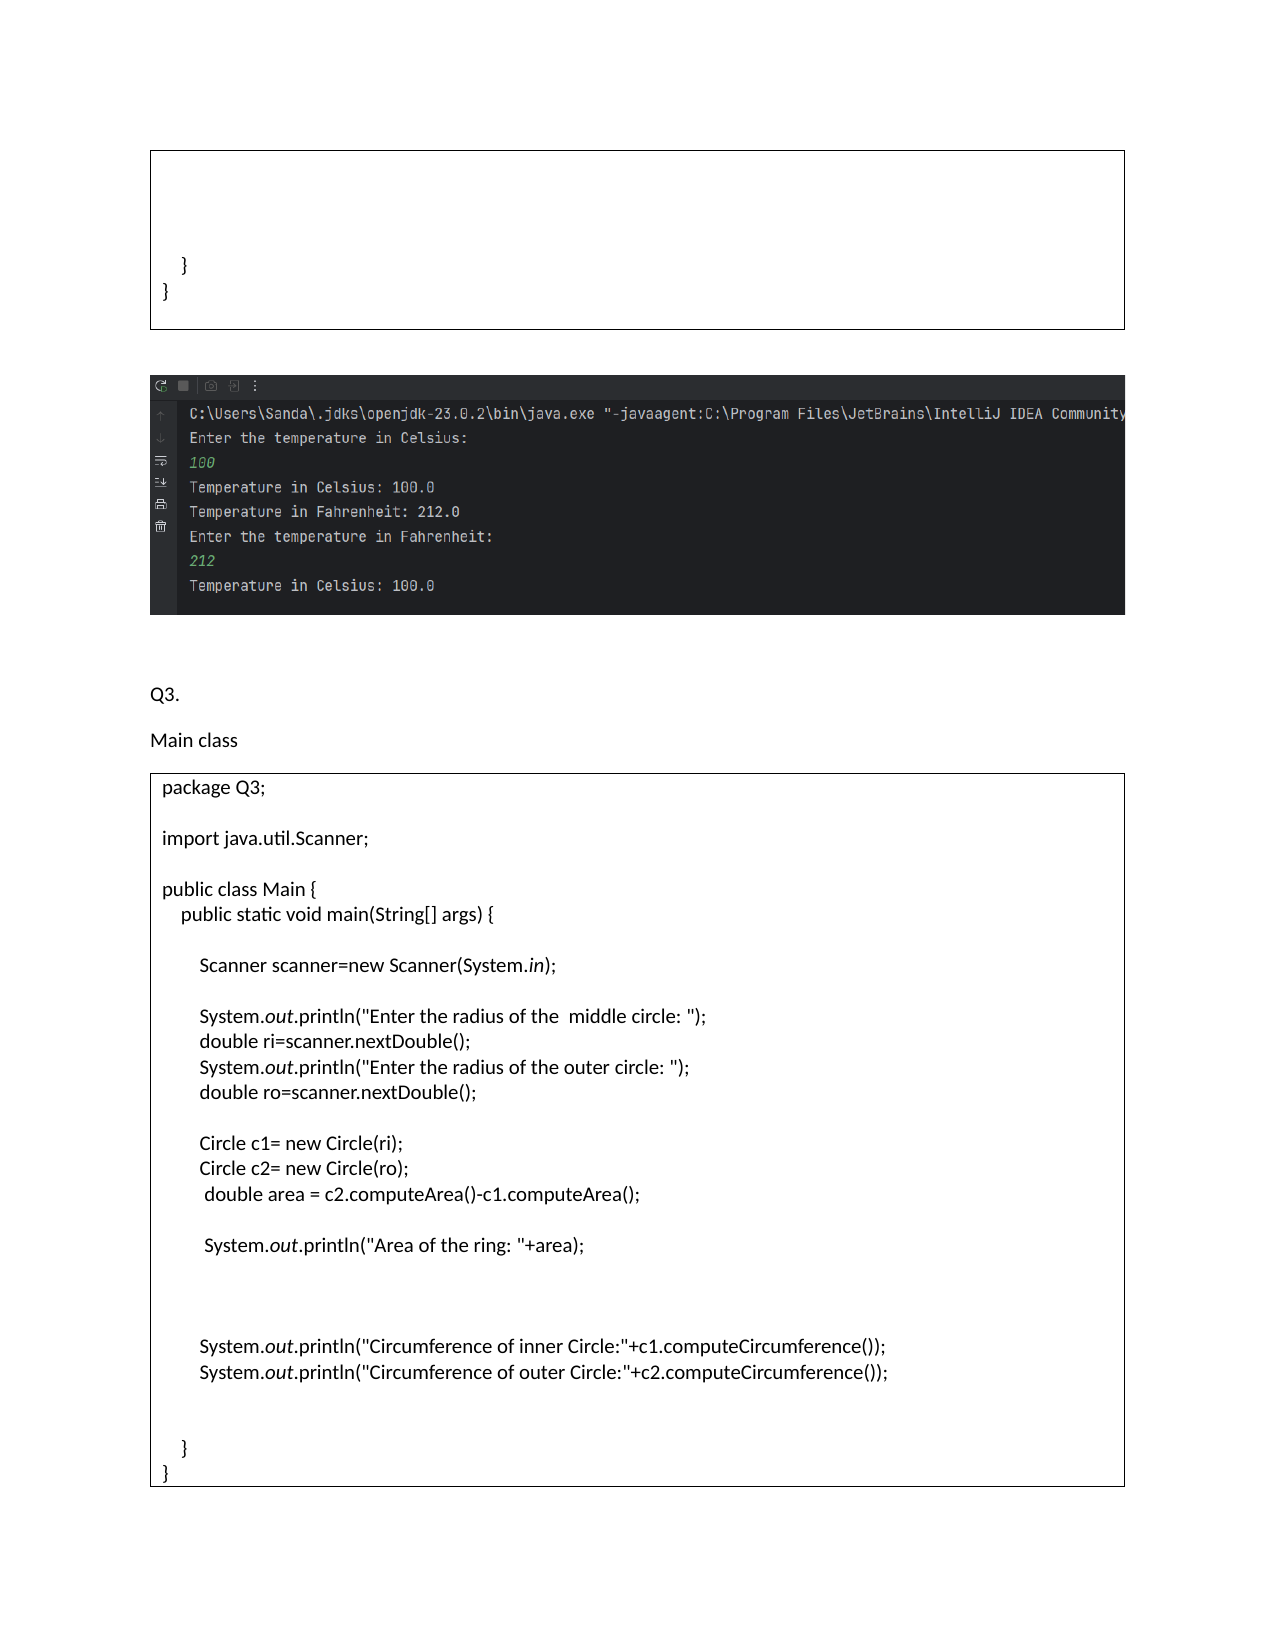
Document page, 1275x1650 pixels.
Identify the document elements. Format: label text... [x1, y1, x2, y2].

picture [150, 375, 1125, 615]
text Q3. [150, 682, 1125, 707]
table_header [151, 774, 1124, 1486]
text Main class [150, 727, 1125, 753]
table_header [151, 151, 1124, 329]
